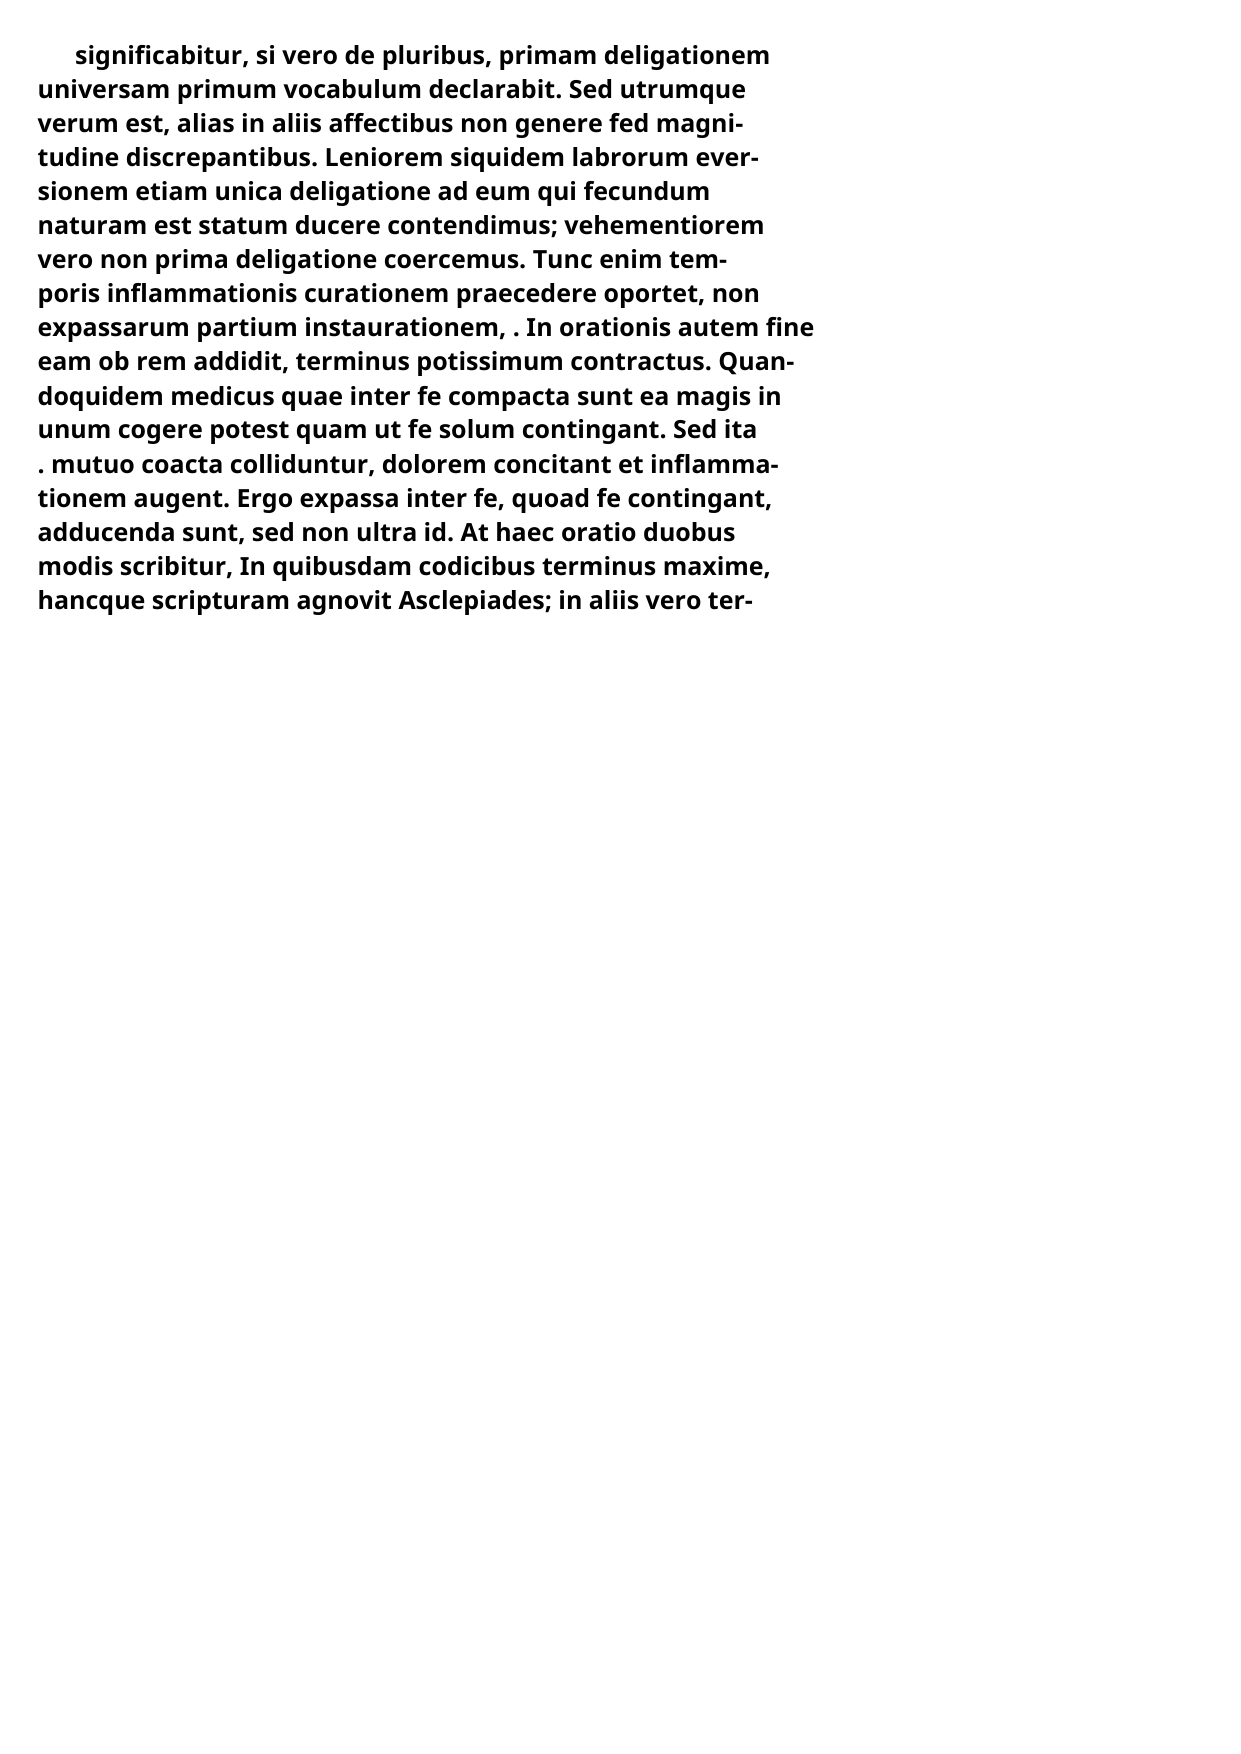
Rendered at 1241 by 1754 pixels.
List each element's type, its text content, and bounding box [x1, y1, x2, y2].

text significabitur, si vero de pluribus, primam deligationem universam primum vocabulum declarabit. Sed utrumque verum est, alias in aliis affectibus non genere fed magni- tudine discrepantibus. Leniorem siquidem labrorum ever- sionem etiam unica deligatione ad eum qui fecundum naturam est statum ducere contendimus; vehementiorem vero non prima deligatione coercemus. Tunc enim tem- poris inflammationis curationem praecedere oportet, non expassarum partium instaurationem, . In orationis autem fine eam ob rem addidit, terminus potissimum contractus. Quan- doquidem medicus quae inter fe compacta sunt ea magis in unum cogere potest quam ut fe solum contingant. Sed ita . mutuo coacta colliduntur, dolorem concitant et inflamma- tionem augent. Ergo expassa inter fe, quoad fe contingant, adducenda sunt, sed non ultra id. At haec oratio duobus modis scribitur, In quibusdam codicibus terminus maxime, hancque scripturam agnovit Asclepiades; in aliis vero ter- [37, 37, 1203, 617]
